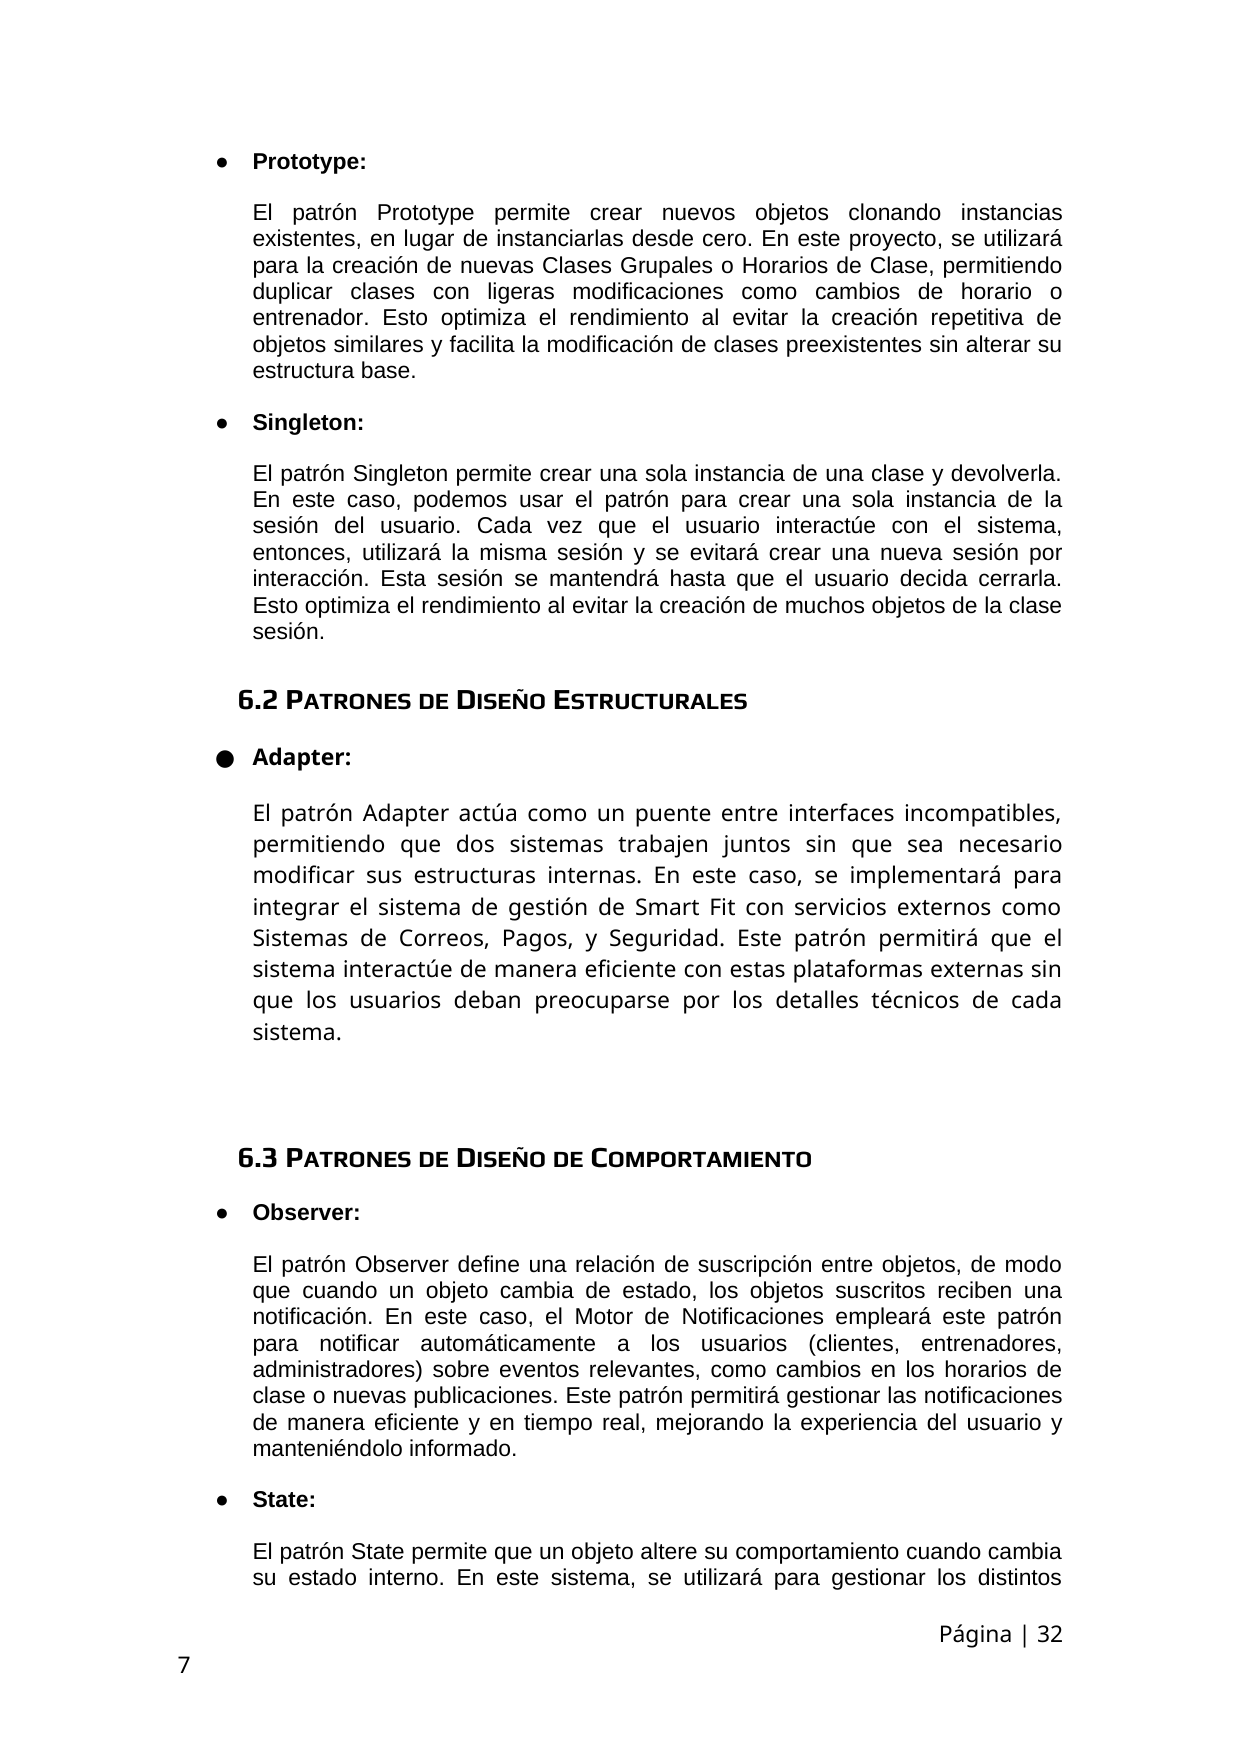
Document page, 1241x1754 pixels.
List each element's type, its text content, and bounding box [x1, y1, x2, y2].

list Prototype: [215, 148, 1063, 174]
text El patrón Observer define una relación de suscripción entre objetos, de modo que cuando un objeto cambia de estado, los objetos suscritos reciben una notificación. En este caso, el Motor de Notificaciones empleará este patrón para notificar automáticamente a los usuarios (clientes, entrenadores, administradores) sobre eventos relevantes, como cambios en los horarios de clase o nuevas publicaciones. Este patrón permitirá gestionar las notificaciones de manera eficiente y en tiempo real, mejorando la experiencia del usuario y manteniéndolo informado. [252, 1251, 1063, 1461]
text El patrón Prototype permite crear nuevos objetos clonando instancias existentes, en lugar de instanciarlas desde cero. En este proyecto, se utilizará para la creación de nuevas Clases Grupales o Horarios de Clase, permitiendo duplicar clases con ligeras modificaciones como cambios de horario o entrenador. Esto optimiza el rendimiento al evitar la creación repetitiva de objetos similares y facilita la modificación de clases preexistentes sin alterar su estructura base. [252, 199, 1063, 383]
list Singleton: [215, 408, 1063, 435]
list Adapter: [215, 741, 1063, 772]
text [252, 1538, 1063, 1591]
list State: [215, 1486, 1063, 1513]
text El patrón Singleton permite crear una sola instancia de una clase y devolverla. En este caso, podemos usar el patrón para crear una sola instancia de la sesión del usuario. Cada vez que el usuario interactúe con el sistema, entonces, utilizará la misma sesión y se evitará crear una nueva sesión por interacción. Esta sesión se mantendrá hasta que el usuario decida cerrarla. Esto optimiza el rendimiento al evitar la creación de muchos objetos de la clase sesión. [252, 460, 1063, 644]
text 6.2 Patrones de Diseño Estructurales [237, 682, 1063, 716]
list Observer: [215, 1199, 1063, 1226]
text 6.3 Patrones de Diseño de Comportamiento [237, 1141, 1063, 1174]
text El patrón Adapter actúa como un puente entre interfaces incompatibles, permitiendo que dos sistemas trabajen juntos sin que sea necesario modificar sus estructuras internas. En este caso, se implementará para integrar el sistema de gestión de Smart Fit con servicios externos como Sistemas de Correos, Pagos, y Seguridad. Este patrón permitirá que el sistema interactúe de manera eficiente con estas plataformas externas sin que los usuarios deban preocuparse por los detalles técnicos de cada sistema. [252, 797, 1063, 1047]
